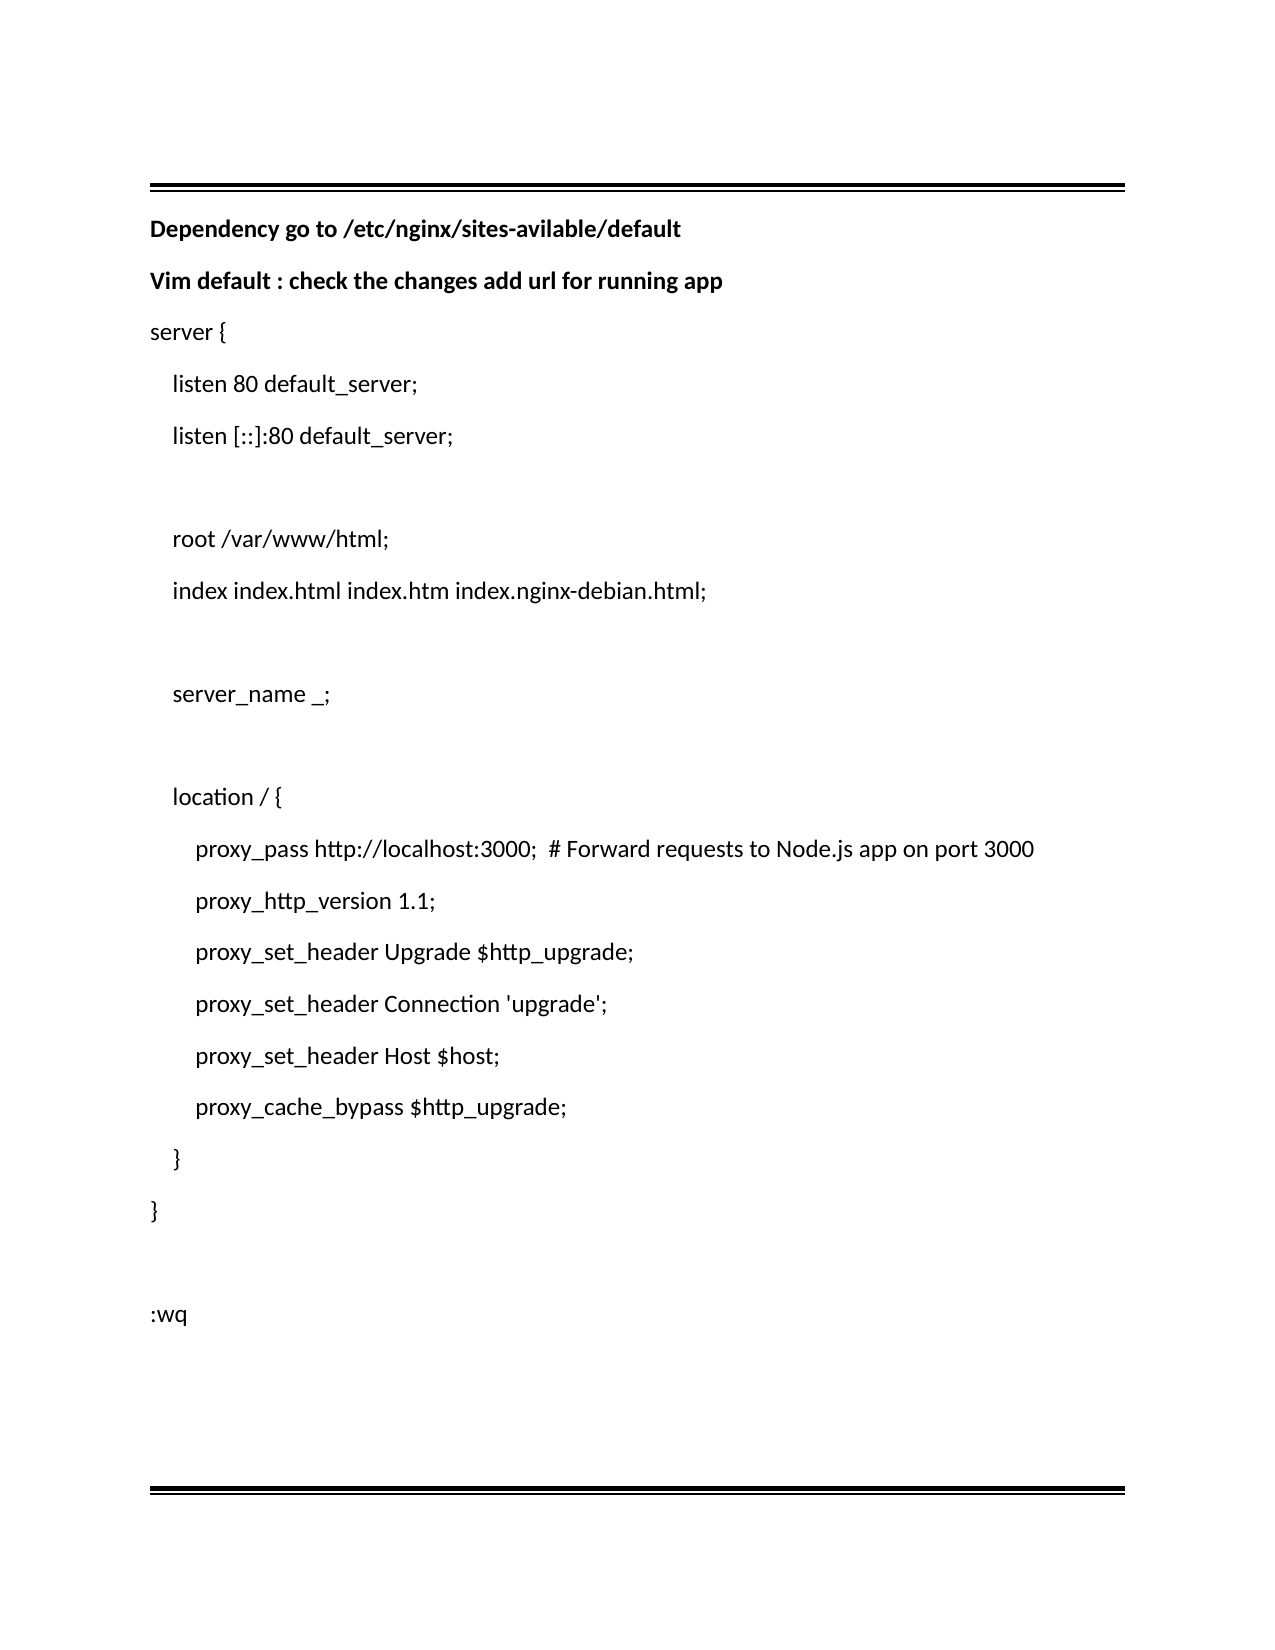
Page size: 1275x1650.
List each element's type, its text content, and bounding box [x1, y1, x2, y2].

text root /var/www/html; [150, 523, 1125, 554]
text server { [150, 317, 1125, 347]
text proxy_set_header Connection 'upgrade'; [150, 988, 1125, 1019]
text Vim default : check the changes add url for running app [150, 265, 1125, 295]
text location / { [150, 782, 1125, 812]
text proxy_pass http://localhost:3000; # Forward requests to Node.js app on port 3000 [150, 833, 1125, 864]
text proxy_http_version 1.1; [150, 885, 1125, 915]
text } [150, 1195, 1125, 1225]
text } [150, 1143, 1125, 1174]
text Dependency go to /etc/nginx/sites-avilable/default [150, 213, 1125, 244]
text proxy_cache_bypass $http_upgrade; [150, 1092, 1125, 1122]
text listen [::]:80 default_server; [150, 420, 1125, 450]
text proxy_set_header Host $host; [150, 1040, 1125, 1070]
text listen 80 default_server; [150, 368, 1125, 399]
text :wq [150, 1298, 1125, 1329]
text proxy_set_header Upgrade $http_upgrade; [150, 937, 1125, 967]
text server_name _; [150, 678, 1125, 709]
text index index.html index.htm index.nginx-debian.html; [150, 575, 1125, 605]
